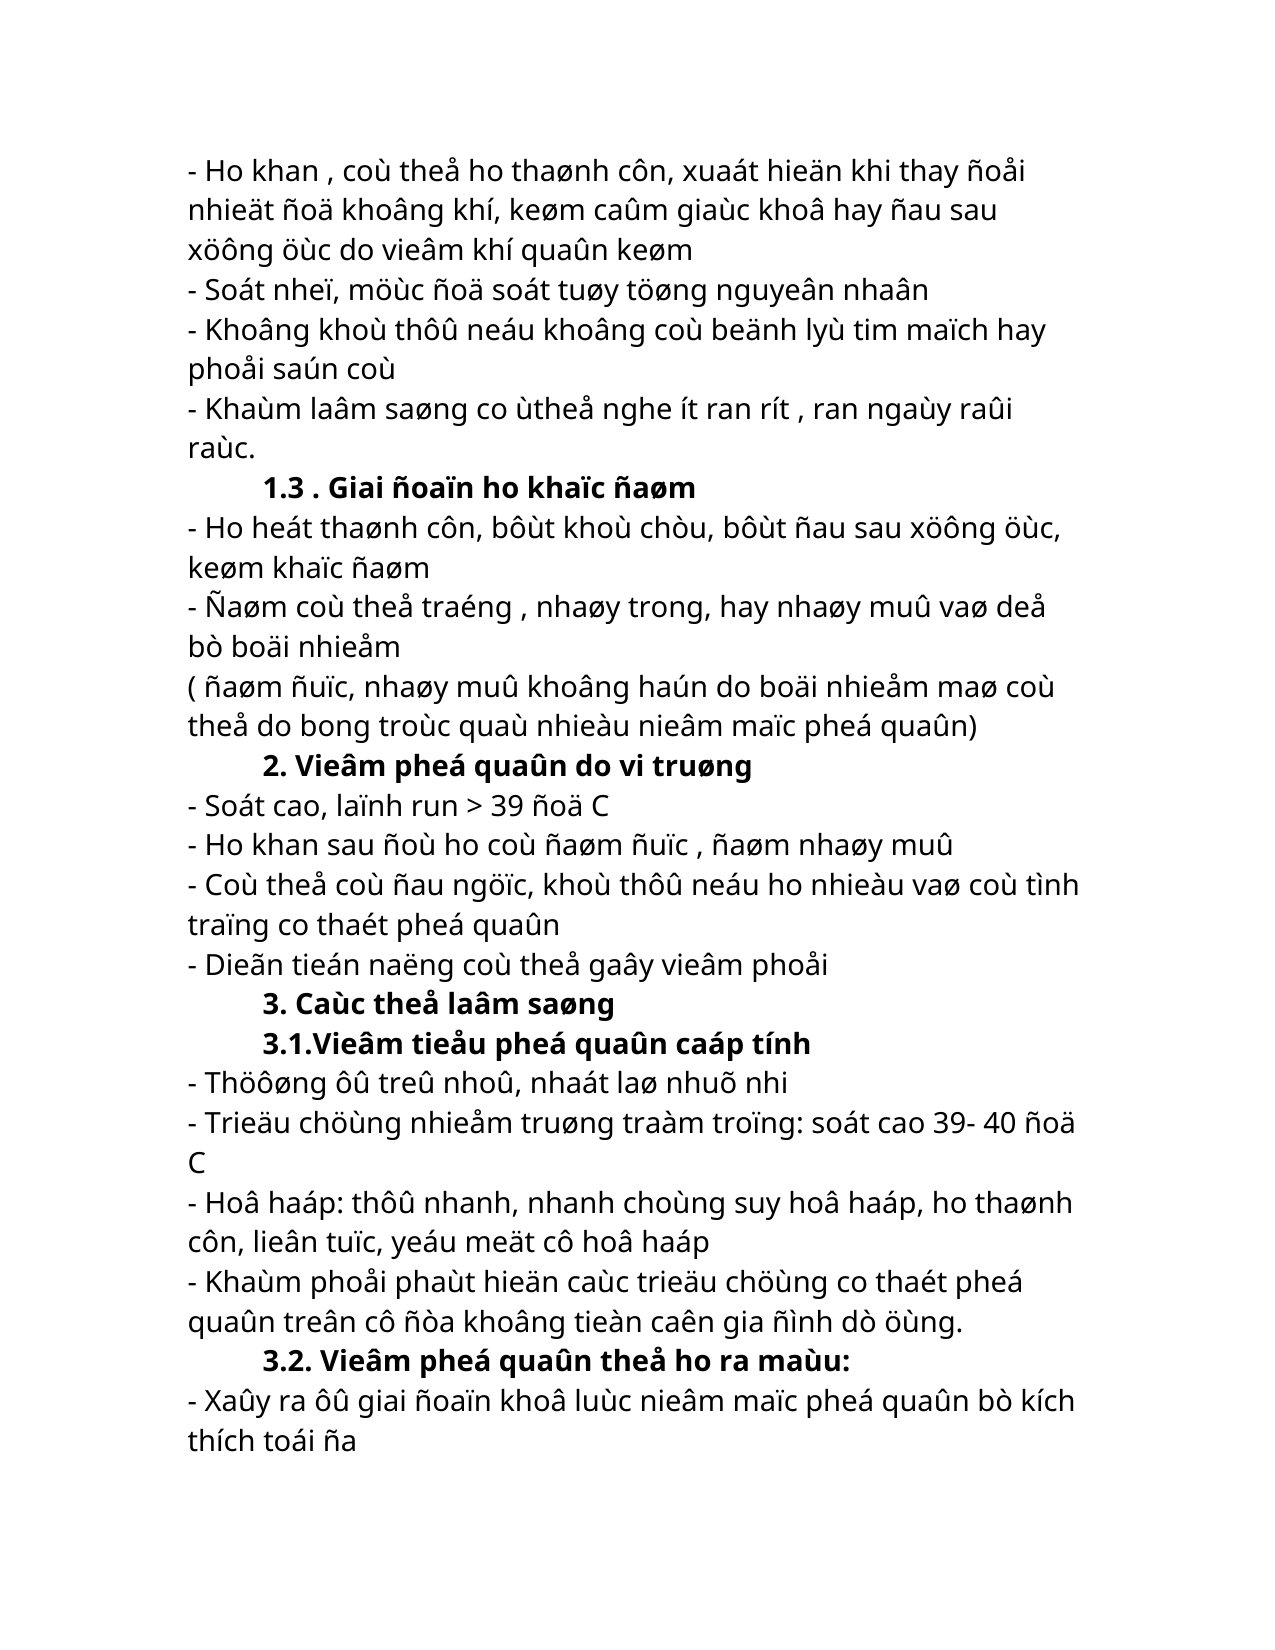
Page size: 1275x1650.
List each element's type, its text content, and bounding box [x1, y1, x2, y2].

text 3.1.Vieâm tieåu pheá quaûn caáp tính [187, 1023, 1087, 1063]
text - Trieäu chöùng nhieåm truøng traàm troïng: soát cao 39- 40 ñoä C [187, 1102, 1087, 1182]
text - Coù theå coù ñau ngöïc, khoù thôû neáu ho nhieàu vaø coù tình traïng co thaét pheá quaûn [187, 864, 1087, 944]
text - Xaûy ra ôû giai ñoaïn khoâ luùc nieâm maïc pheá quaûn bò kích thích toái ña [187, 1380, 1087, 1460]
text - Thöôøng ôû treû nhoû, nhaát laø nhuõ nhi [187, 1063, 1087, 1102]
text 1.3 . Giai ñoaïn ho khaïc ñaøm [187, 467, 1087, 507]
text - Khoâng khoù thôû neáu khoâng coù beänh lyù tim maïch hay phoåi saún coù [187, 309, 1087, 388]
text ( ñaøm ñuïc, nhaøy muû khoâng haún do boäi nhieåm maø coù theå do bong troùc quaù nhieàu nieâm maïc pheá quaûn) [187, 666, 1087, 745]
text 2. Vieâm pheá quaûn do vi truøng [187, 745, 1087, 785]
text 3. Caùc theå laâm saøng [187, 983, 1087, 1023]
text - Khaùm laâm saøng co ùtheå nghe ít ran rít , ran ngaùy raûi raùc. [187, 388, 1087, 467]
text - Ho khan , coù theå ho thaønh côn, xuaát hieän khi thay ñoåi nhieät ñoä khoâng khí, keøm caûm giaùc khoâ hay ñau sau xöông öùc do vieâm khí quaûn keøm [187, 150, 1087, 269]
text - Khaùm phoåi phaùt hieän caùc trieäu chöùng co thaét pheá quaûn treân cô ñòa khoâng tieàn caên gia ñình dò öùng. [187, 1261, 1087, 1341]
text - Ho heát thaønh côn, bôùt khoù chòu, bôùt ñau sau xöông öùc, keøm khaïc ñaøm [187, 507, 1087, 587]
text 3.2. Vieâm pheá quaûn theå ho ra maùu: [187, 1341, 1087, 1380]
text - Soát nheï, möùc ñoä soát tuøy töøng nguyeân nhaân [187, 269, 1087, 309]
text - Ho khan sau ñoù ho coù ñaøm ñuïc , ñaøm nhaøy muû [187, 825, 1087, 864]
text - Ñaøm coù theå traéng , nhaøy trong, hay nhaøy muû vaø deå bò boäi nhieåm [187, 587, 1087, 666]
text - Soát cao, laïnh run > 39 ñoä C [187, 785, 1087, 825]
text - Hoâ haáp: thôû nhanh, nhanh choùng suy hoâ haáp, ho thaønh côn, lieân tuïc, yeáu meät cô hoâ haáp [187, 1182, 1087, 1261]
text - Dieãn tieán naëng coù theå gaây vieâm phoåi [187, 944, 1087, 983]
